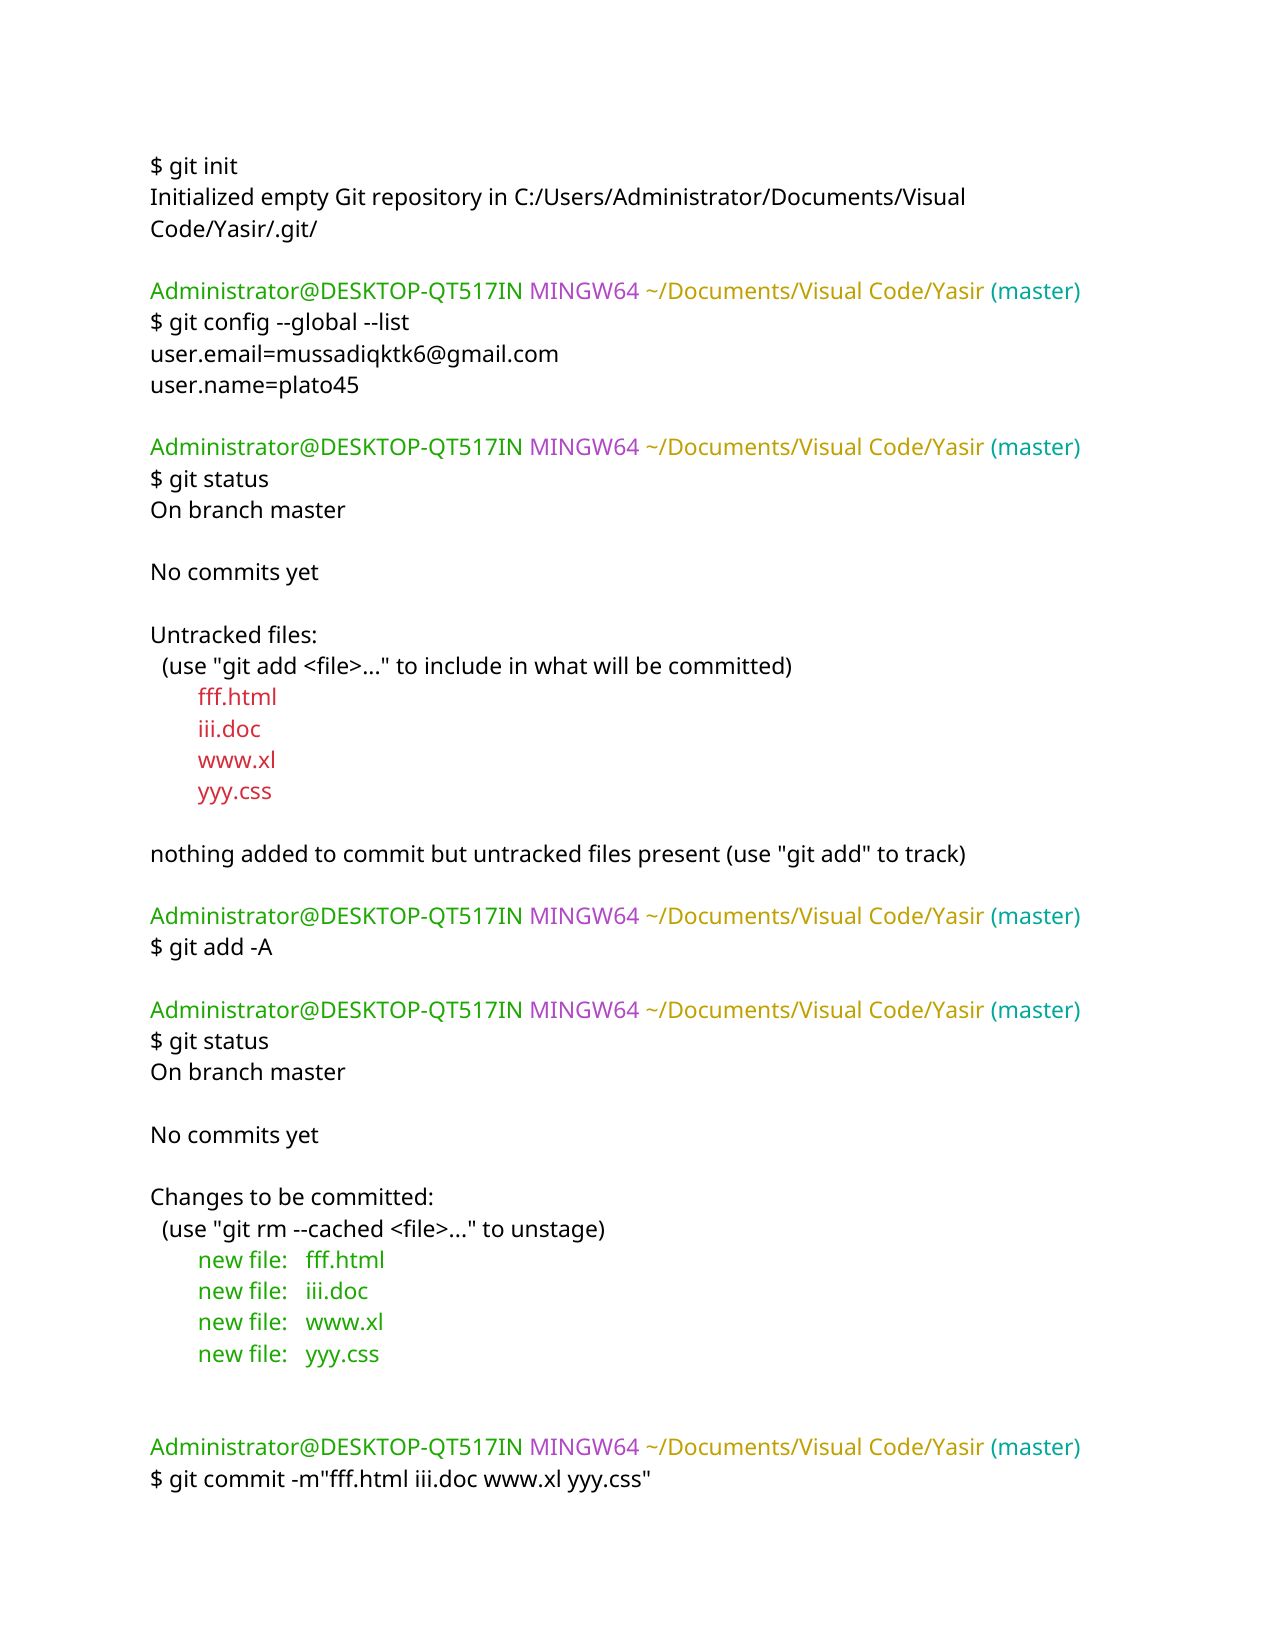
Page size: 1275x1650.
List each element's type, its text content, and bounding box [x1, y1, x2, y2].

text user.email=mussadiqktk6@gmail.com [150, 337, 1125, 369]
text iii.doc [150, 712, 1125, 744]
text Changes to be committed: [150, 1181, 1125, 1212]
text Untracked files: [150, 619, 1125, 650]
text No commits yet [150, 1119, 1125, 1150]
text Administrator@DESKTOP-QT517IN MINGW64 ~/Documents/Visual Code/Yasir (master) [150, 275, 1125, 306]
text new file: fff.html [150, 1244, 1125, 1275]
text yyy.css [150, 775, 1125, 806]
text $ git init [150, 150, 1125, 181]
text nothing added to commit but untracked files present (use "git add" to track) [150, 837, 1125, 869]
text new file: iii.doc [150, 1275, 1125, 1306]
text (use "git add <file>..." to include in what will be committed) [150, 650, 1125, 681]
text No commits yet [150, 556, 1125, 587]
text user.name=plato45 [150, 369, 1125, 400]
text Initialized empty Git repository in C:/Users/Administrator/Documents/Visual Code/Yasir/.git/ [150, 181, 1125, 244]
text On branch master [150, 1056, 1125, 1087]
text Administrator@DESKTOP-QT517IN MINGW64 ~/Documents/Visual Code/Yasir (master) [150, 431, 1125, 462]
text fff.html [150, 681, 1125, 712]
text Administrator@DESKTOP-QT517IN MINGW64 ~/Documents/Visual Code/Yasir (master) [150, 900, 1125, 931]
text $ git config --global --list [150, 306, 1125, 337]
text $ git status [150, 1025, 1125, 1056]
text new file: www.xl [150, 1306, 1125, 1337]
text Administrator@DESKTOP-QT517IN MINGW64 ~/Documents/Visual Code/Yasir (master) [150, 994, 1125, 1025]
text Administrator@DESKTOP-QT517IN MINGW64 ~/Documents/Visual Code/Yasir (master) [150, 1431, 1125, 1462]
text On branch master [150, 494, 1125, 525]
text $ git add -A [150, 931, 1125, 962]
text $ git status [150, 462, 1125, 494]
text (use "git rm --cached <file>..." to unstage) [150, 1212, 1125, 1244]
text $ git commit -m"fff.html iii.doc www.xl yyy.css" [150, 1462, 1125, 1494]
text www.xl [150, 744, 1125, 775]
text new file: yyy.css [150, 1337, 1125, 1369]
